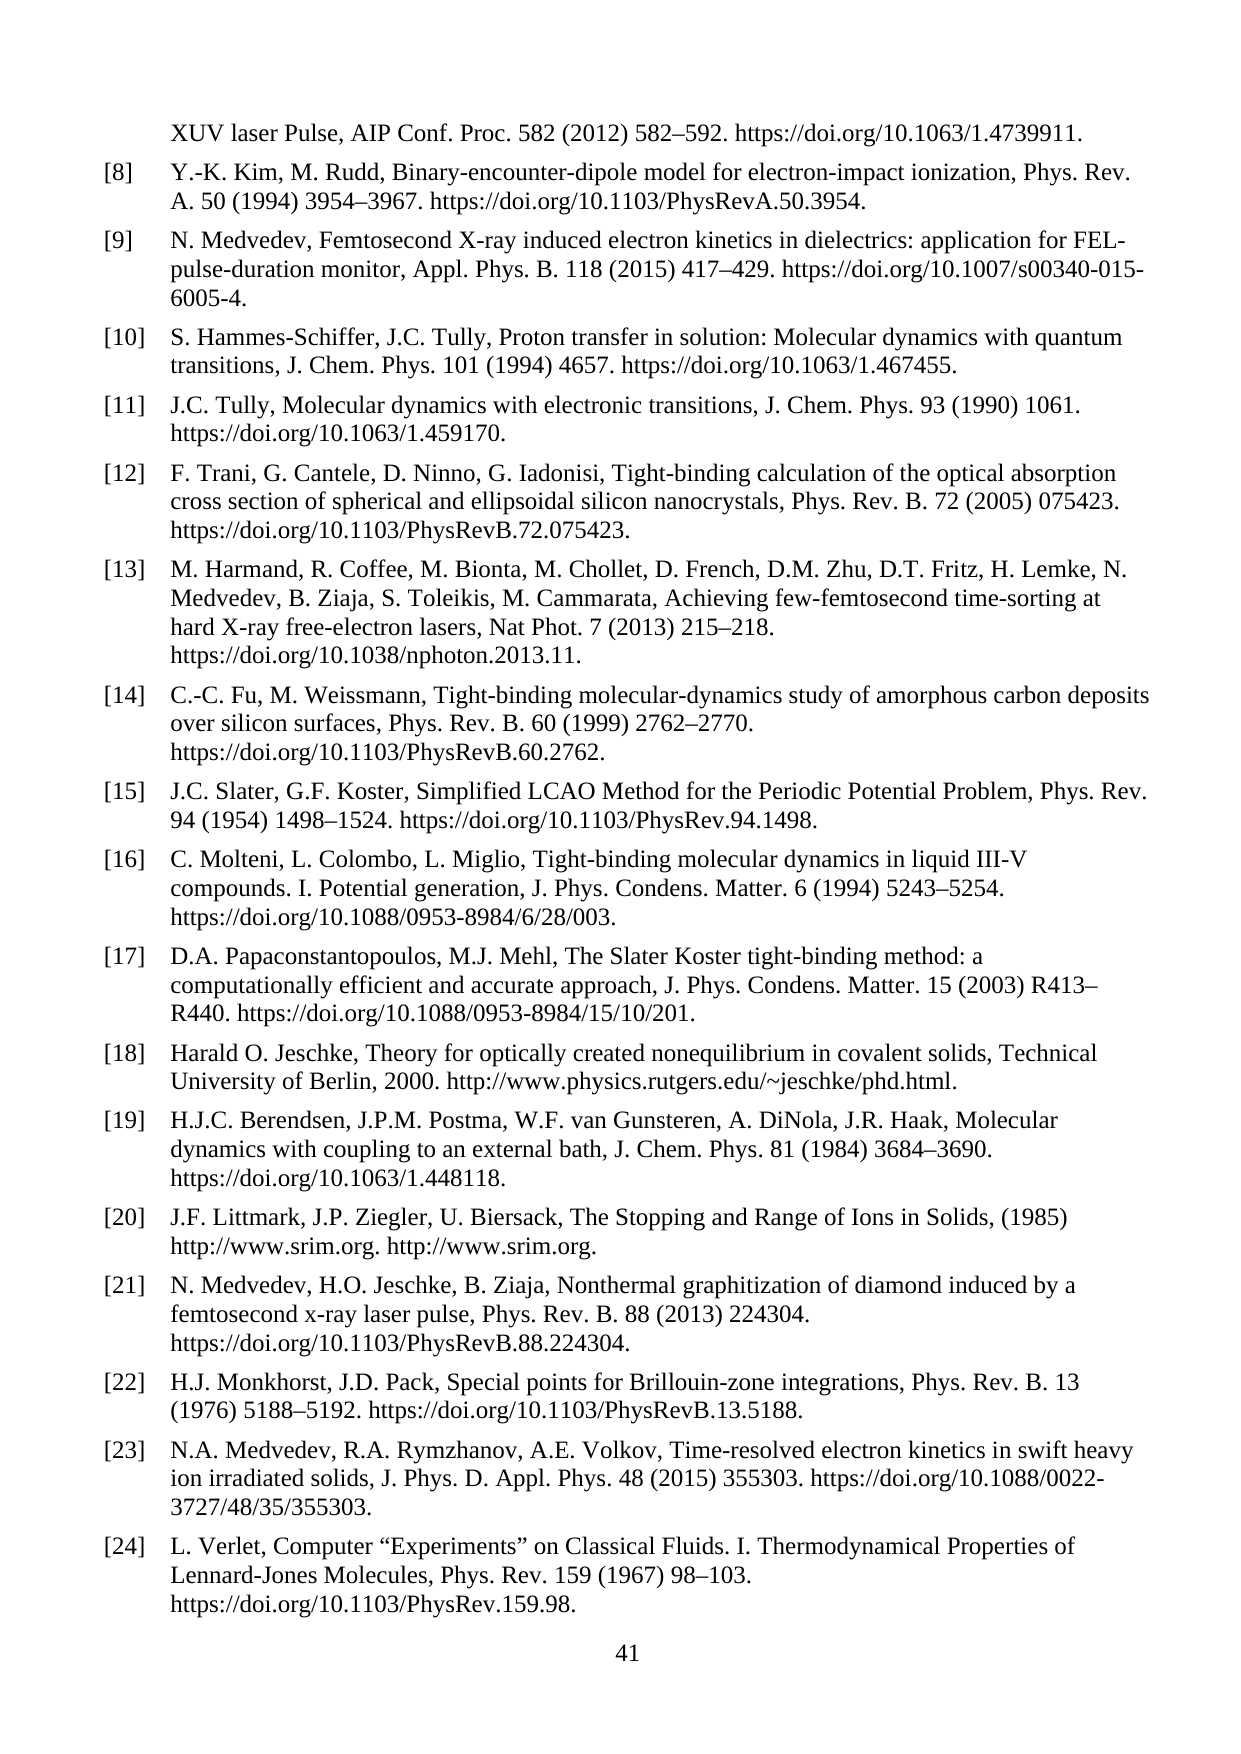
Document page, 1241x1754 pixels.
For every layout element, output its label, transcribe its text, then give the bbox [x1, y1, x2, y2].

text [14] C.-C. Fu, M. Weissmann, Tight-binding molecular-dynamics study of amorphous carbon deposits over silicon surfaces, Phys. Rev. B. 60 (1999) 2762–2770. https://doi.org/10.1103/PhysRevB.60.2762. [103, 680, 1152, 766]
text [13] M. Harmand, R. Coffee, M. Bionta, M. Chollet, D. French, D.M. Zhu, D.T. Fritz, H. Lemke, N. Medvedev, B. Ziaja, S. Toleikis, M. Cammarata, Achieving few-femtosecond time-sorting at hard X-ray free-electron lasers, Nat Phot. 7 (2013) 215–218. https://doi.org/10.1038/nphoton.2013.11. [103, 554, 1152, 669]
text [16] C. Molteni, L. Colombo, L. Miglio, Tight-binding molecular dynamics in liquid III-V compounds. I. Potential generation, J. Phys. Condens. Matter. 6 (1994) 5243–5254. https://doi.org/10.1088/0953-8984/6/28/003. [103, 844, 1152, 931]
text [17] D.A. Papaconstantopoulos, M.J. Mehl, The Slater Koster tight-binding method: a computationally efficient and accurate approach, J. Phys. Condens. Matter. 15 (2003) R413–R440. https://doi.org/10.1088/0953-8984/15/10/201. [103, 941, 1152, 1027]
text [20] J.F. Littmark, J.P. Ziegler, U. Biersack, The Stopping and Range of Ions in Solids, (1985) http://www.srim.org. http://www.srim.org. [103, 1202, 1152, 1260]
text [19] H.J.C. Berendsen, J.P.M. Postma, W.F. van Gunsteren, A. DiNola, J.R. Haak, Molecular dynamics with coupling to an external bath, J. Chem. Phys. 81 (1984) 3684–3690. https://doi.org/10.1063/1.448118. [103, 1106, 1152, 1192]
text [21] N. Medvedev, H.O. Jeschke, B. Ziaja, Nonthermal graphitization of diamond induced by a femtosecond x-ray laser pulse, Phys. Rev. B. 88 (2013) 224304. https://doi.org/10.1103/PhysRevB.88.224304. [103, 1270, 1152, 1356]
text [18] Harald O. Jeschke, Theory for optically created nonequilibrium in covalent solids, Technical University of Berlin, 2000. http://www.physics.rutgers.edu/~jeschke/phd.html. [103, 1038, 1152, 1095]
text [23] N.A. Medvedev, R.A. Rymzhanov, A.E. Volkov, Time-resolved electron kinetics in swift heavy ion irradiated solids, J. Phys. D. Appl. Phys. 48 (2015) 355303. https://doi.org/10.1088/0022-3727/48/35/355303. [103, 1435, 1152, 1521]
text [24] L. Verlet, Computer “Experiments” on Classical Fluids. I. Thermodynamical Properties of Lennard-Jones Molecules, Phys. Rev. 159 (1967) 98–103. https://doi.org/10.1103/PhysRev.159.98. [103, 1531, 1152, 1618]
text [22] H.J. Monkhorst, J.D. Pack, Special points for Brillouin-zone integrations, Phys. Rev. B. 13 (1976) 5188–5192. https://doi.org/10.1103/PhysRevB.13.5188. [103, 1367, 1152, 1424]
text [11] J.C. Tully, Molecular dynamics with electronic transitions, J. Chem. Phys. 93 (1990) 1061. https://doi.org/10.1063/1.459170. [103, 390, 1152, 447]
text [15] J.C. Slater, G.F. Koster, Simplified LCAO Method for the Periodic Potential Problem, Phys. Rev. 94 (1954) 1498–1524. https://doi.org/10.1103/PhysRev.94.1498. [103, 776, 1152, 834]
